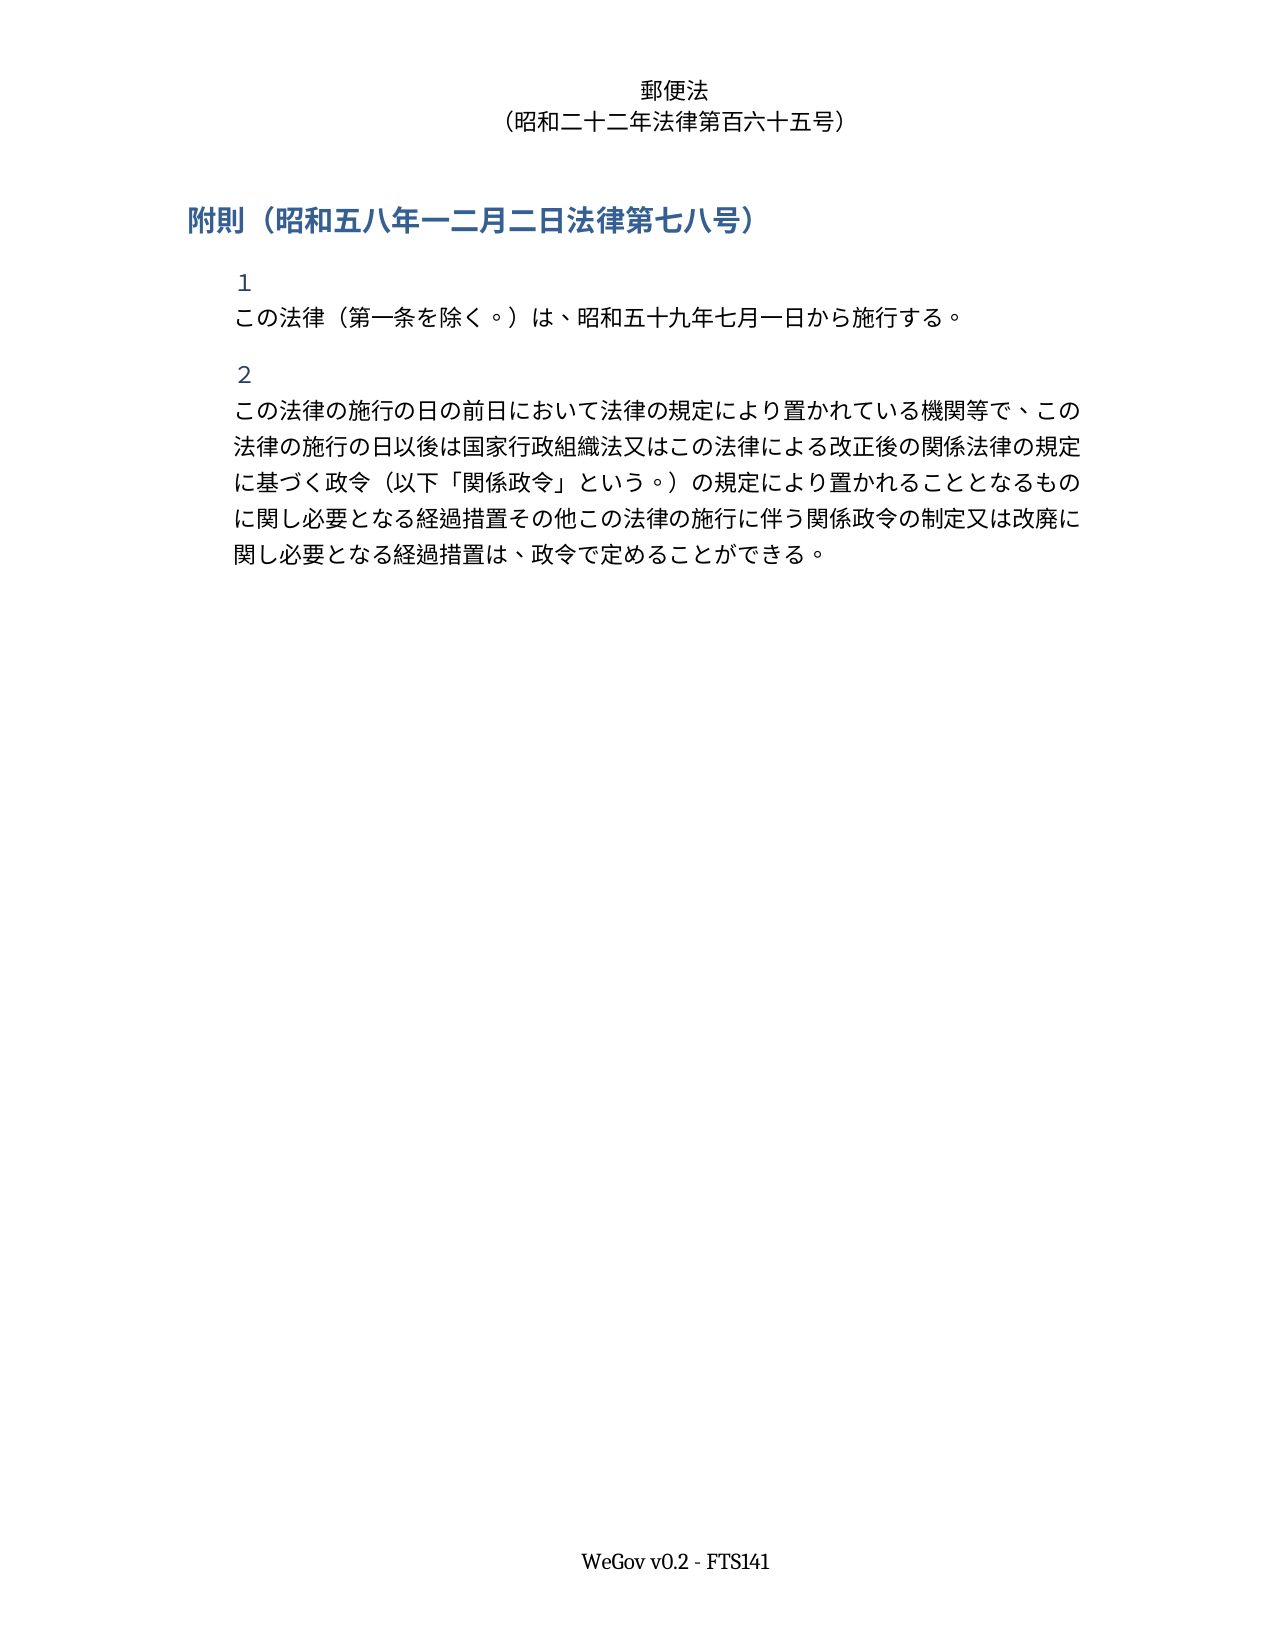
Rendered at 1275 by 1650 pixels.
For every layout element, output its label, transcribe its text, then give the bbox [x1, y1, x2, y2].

subtitle １ [233, 266, 1087, 298]
subtitle ２ [233, 359, 1087, 390]
text この法律の施行の日の前日において法律の規定により置かれている機関等で、この法律の施行の日以後は国家行政組織法又はこの法律による改正後の関係法律の規定に基づく政令（以下「関係政令」という。）の規定により置かれることとなるものに関し必要となる経過措置その他この法律の施行に伴う関係政令の制定又は改廃に関し必要となる経過措置は、政令で定めることができる。 [233, 395, 1087, 570]
subtitle 附則（昭和五八年一二月二日法律第七八号） [187, 200, 1087, 240]
text この法律（第一条を除く。）は、昭和五十九年七月一日から施行する。 [233, 302, 1087, 334]
